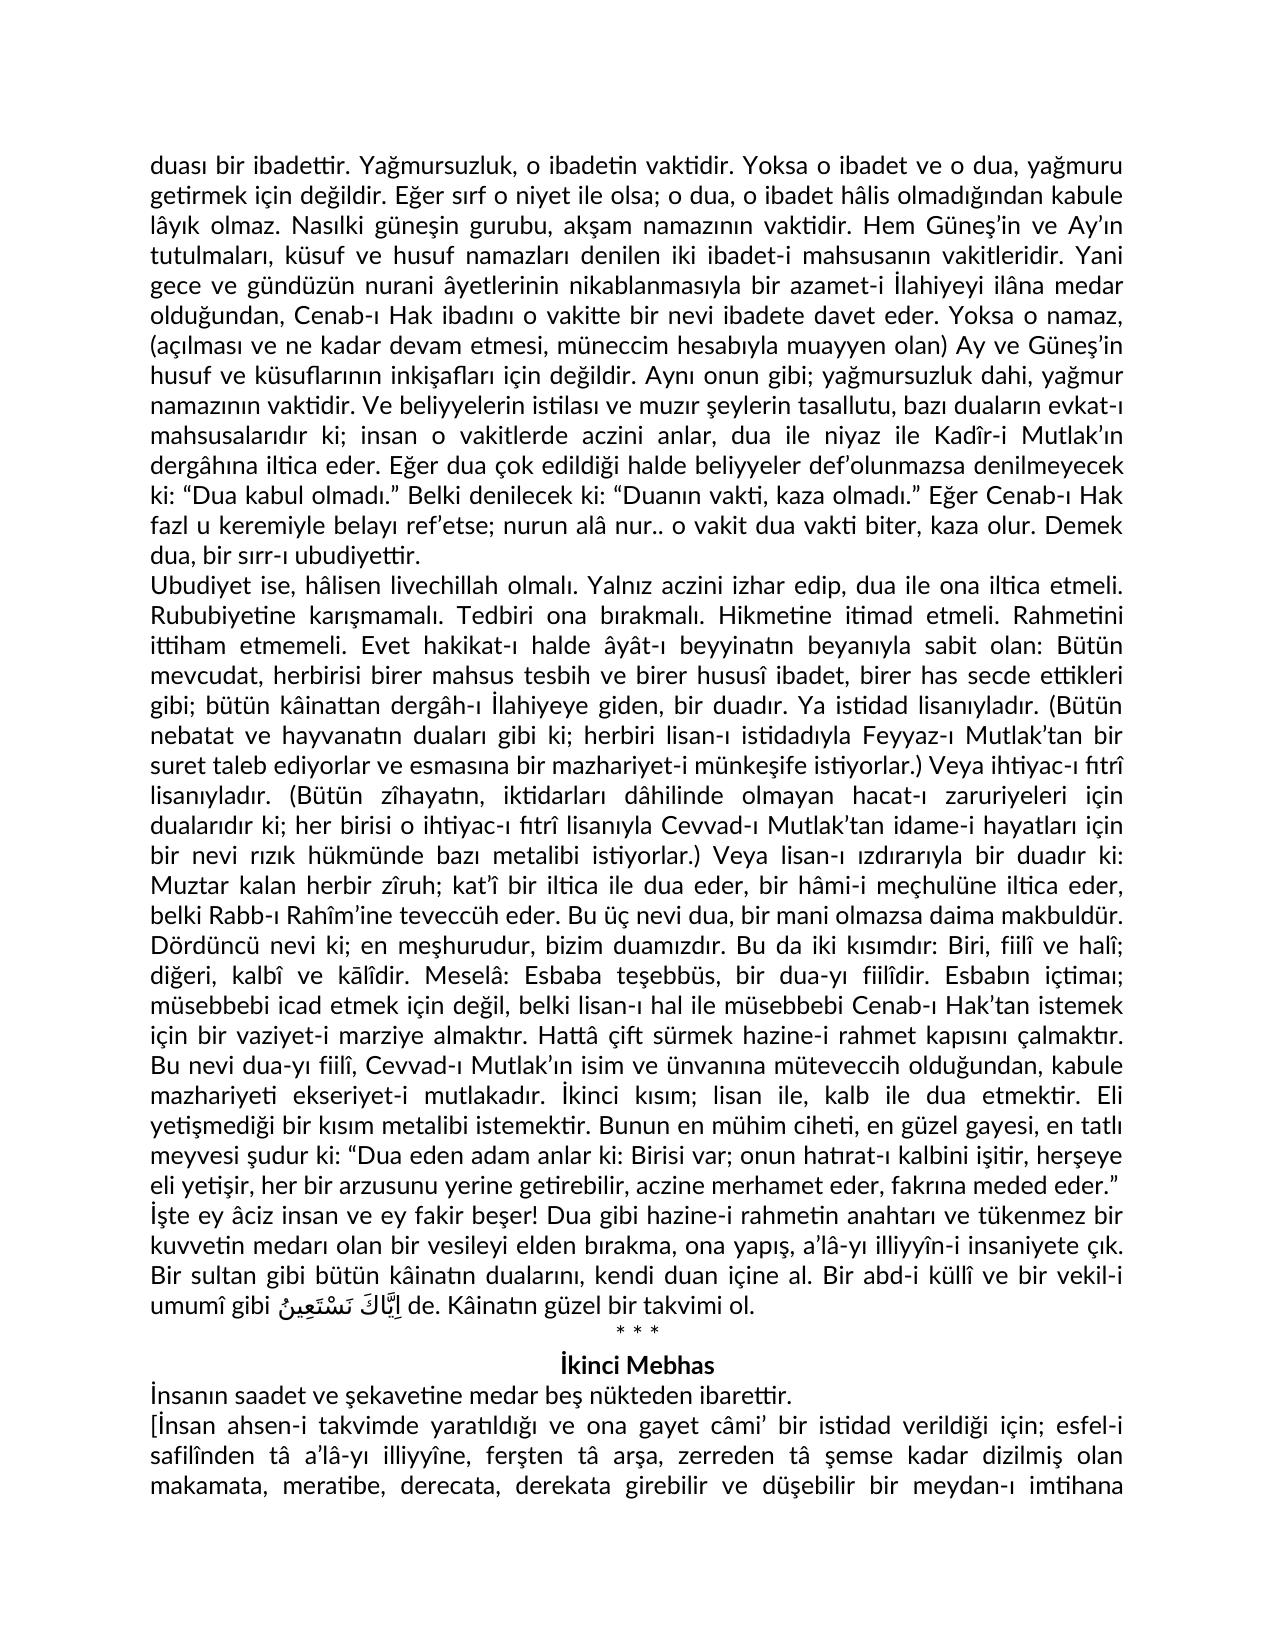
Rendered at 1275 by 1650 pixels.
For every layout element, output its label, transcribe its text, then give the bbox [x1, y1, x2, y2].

text * * * [150, 1320, 1125, 1350]
text İşte ey âciz insan ve ey fakir beşer! Dua gibi hazine-i rahmetin anahtarı ve tükenmez bir kuvvetin medarı olan bir vesileyi elden bırakma, ona yapış, a’lâ-yı illiyyîn-i insaniyete çık. Bir sultan gibi bütün kâinatın dualarını, kendi duan içine al. Bir abd-i küllî ve bir vekil-i umumî gibi اِيَّاكَ نَسْتَعِينُ de. Kâinatın güzel bir takvimi ol. [150, 1200, 1125, 1320]
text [150, 150, 1125, 570]
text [150, 1410, 1125, 1500]
text Dördüncü nevi ki; en meşhurudur, bizim duamızdır. Bu da iki kısımdır: Biri, fiilî ve halî; diğeri, kalbî ve kālîdir. Meselâ: Esbaba teşebbüs, bir dua-yı fiilîdir. Esbabın içtimaı; müsebbebi icad etmek için değil, belki lisan-ı hal ile müsebbebi Cenab-ı Hak’tan istemek için bir vaziyet-i marziye almaktır. Hattâ çift sürmek hazine-i rahmet kapısını çalmaktır. Bu nevi dua-yı fiilî, Cevvad-ı Mutlak’ın isim ve ünvanına müteveccih olduğundan, kabule mazhariyeti ekseriyet-i mutlakadır. İkinci kısım; lisan ile, kalb ile dua etmektir. Eli yetişmediği bir kısım metalibi istemektir. Bunun en mühim ciheti, en güzel gayesi, en tatlı meyvesi şudur ki: “Dua eden adam anlar ki: Birisi var; onun hatırat-ı kalbini işitir, herşeye eli yetişir, her bir arzusunu yerine getirebilir, aczine merhamet eder, fakrına meded eder.” [150, 930, 1125, 1200]
text Ubudiyet ise, hâlisen livechillah olmalı. Yalnız aczini izhar edip, dua ile ona iltica etmeli. Rububiyetine karışmamalı. Tedbiri ona bırakmalı. Hikmetine itimad etmeli. Rahmetini ittiham etmemeli. Evet hakikat-ı halde âyât-ı beyyinatın beyanıyla sabit olan: Bütün mevcudat, herbirisi birer mahsus tesbih ve birer hususî ibadet, birer has secde ettikleri gibi; bütün kâinattan dergâh-ı İlahiyeye giden, bir duadır. Ya istidad lisanıyladır. (Bütün nebatat ve hayvanatın duaları gibi ki; herbiri lisan-ı istidadıyla Feyyaz-ı Mutlak’tan bir suret taleb ediyorlar ve esmasına bir mazhariyet-i münkeşife istiyorlar.) Veya ihtiyac-ı fıtrî lisanıyladır. (Bütün zîhayatın, iktidarları dâhilinde olmayan hacat-ı zaruriyeleri için dualarıdır ki; her birisi o ihtiyac-ı fıtrî lisanıyla Cevvad-ı Mutlak’tan idame-i hayatları için bir nevi rızık hükmünde bazı metalibi istiyorlar.) Veya lisan-ı ızdırarıyla bir duadır ki: Muztar kalan herbir zîruh; kat’î bir iltica ile dua eder, bir hâmi-i meçhulüne iltica eder, belki Rabb-ı Rahîm’ine teveccüh eder. Bu üç nevi dua, bir mani olmazsa daima makbuldür. [150, 570, 1125, 930]
text İnsanın saadet ve şekavetine medar beş nükteden ibarettir. [150, 1380, 1125, 1410]
subtitle İkinci Mebhas [150, 1350, 1125, 1380]
